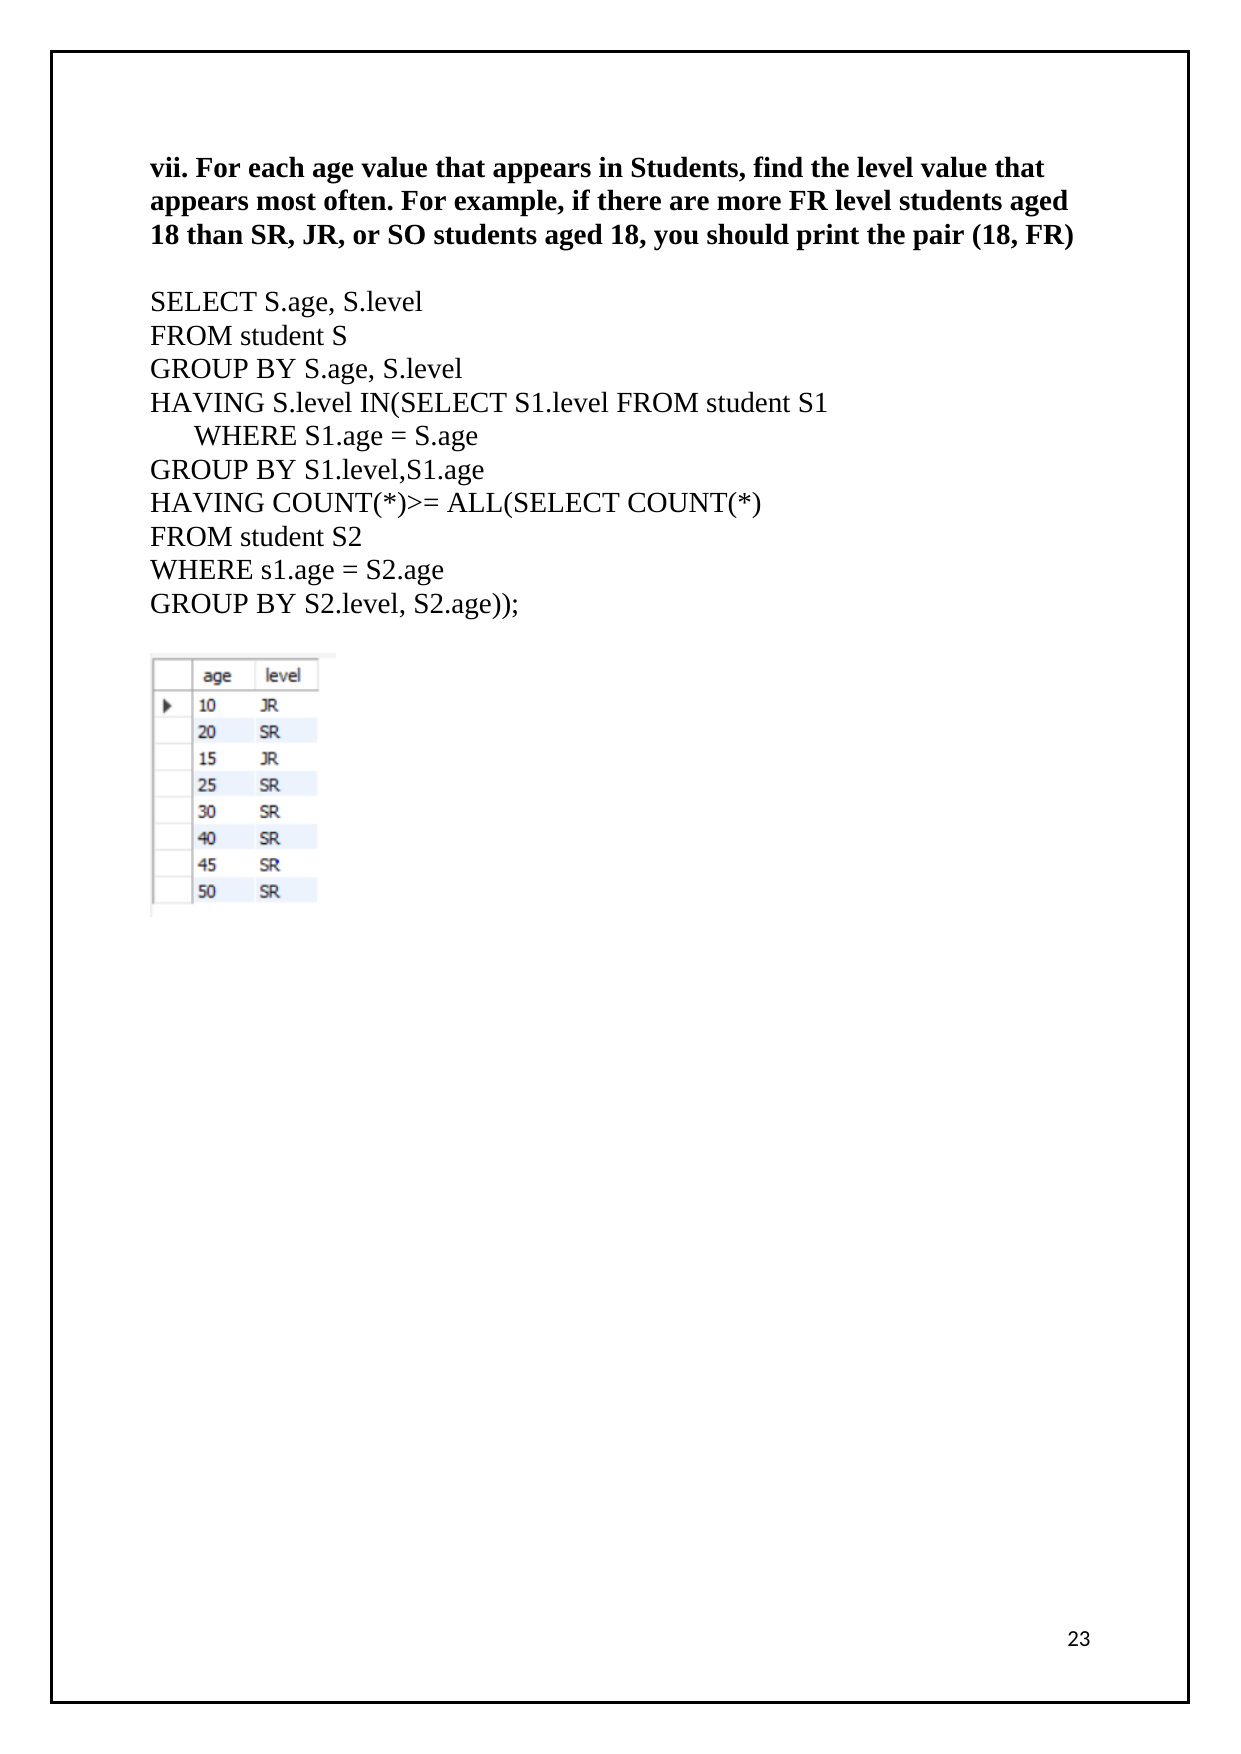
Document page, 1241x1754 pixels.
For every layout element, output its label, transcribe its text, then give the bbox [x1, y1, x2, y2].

text 18 than SR, JR, or SO students aged 18, you should print the pair (18, FR) [150, 217, 1090, 251]
text vii. For each age value that appears in Students, find the level value that appears most often. For example, if there are more FR level students aged [150, 150, 1090, 217]
text GROUP BY S2.level, S2.age)); [150, 586, 1090, 619]
text SELECT S.age, S.level [150, 284, 1090, 318]
text HAVING COUNT(*)>= ALL(SELECT COUNT(*) [150, 485, 1090, 519]
text GROUP BY S1.level,S1.age [150, 452, 1090, 485]
text WHERE s1.age = S2.age [150, 552, 1090, 586]
text WHERE S1.age = S.age [150, 418, 1090, 452]
text GROUP BY S.age, S.level [150, 351, 1090, 385]
picture [150, 653, 337, 917]
text FROM student S2 [150, 519, 1090, 552]
text FROM student S [150, 318, 1090, 351]
text HAVING S.level IN(SELECT S1.level FROM student S1 [150, 385, 1090, 418]
